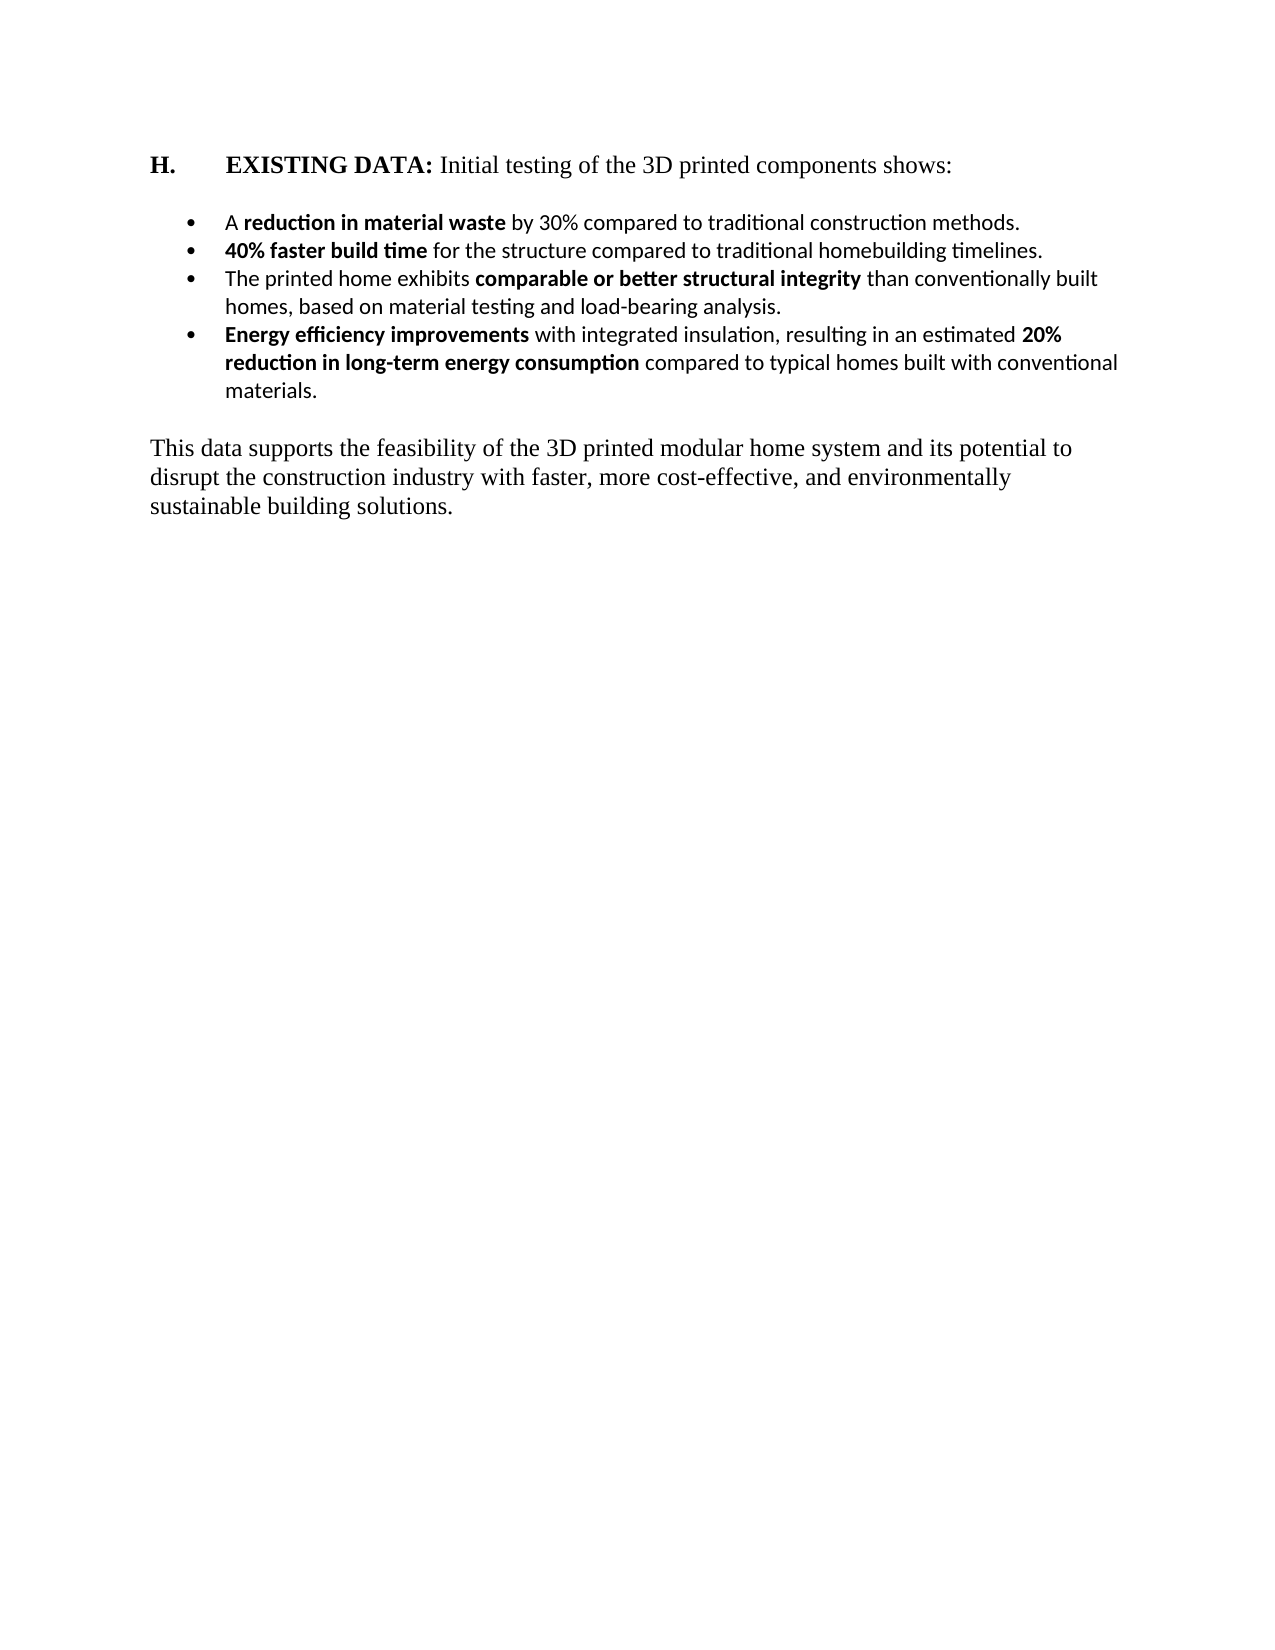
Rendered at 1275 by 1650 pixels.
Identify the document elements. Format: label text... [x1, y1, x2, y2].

list The printed home exhibits comparable or better structural integrity than conventionally built homes, based on material testing and load-bearing analysis. [187, 264, 1125, 320]
list 40% faster build time for the structure compared to traditional homebuilding timelines. [187, 236, 1125, 264]
text This data supports the feasibility of the 3D printed modular home system and its potential to disrupt the construction industry with faster, more cost-effective, and environmentally sustainable building solutions. [150, 433, 1125, 519]
list Energy efficiency improvements with integrated insulation, resulting in an estimated 20% reduction in long-term energy consumption compared to typical homes built with conventional materials. [187, 320, 1125, 404]
text H. EXISTING DATA: Initial testing of the 3D printed components shows: [150, 150, 1125, 179]
list A reduction in material waste by 30% compared to traditional construction methods. [187, 208, 1125, 236]
